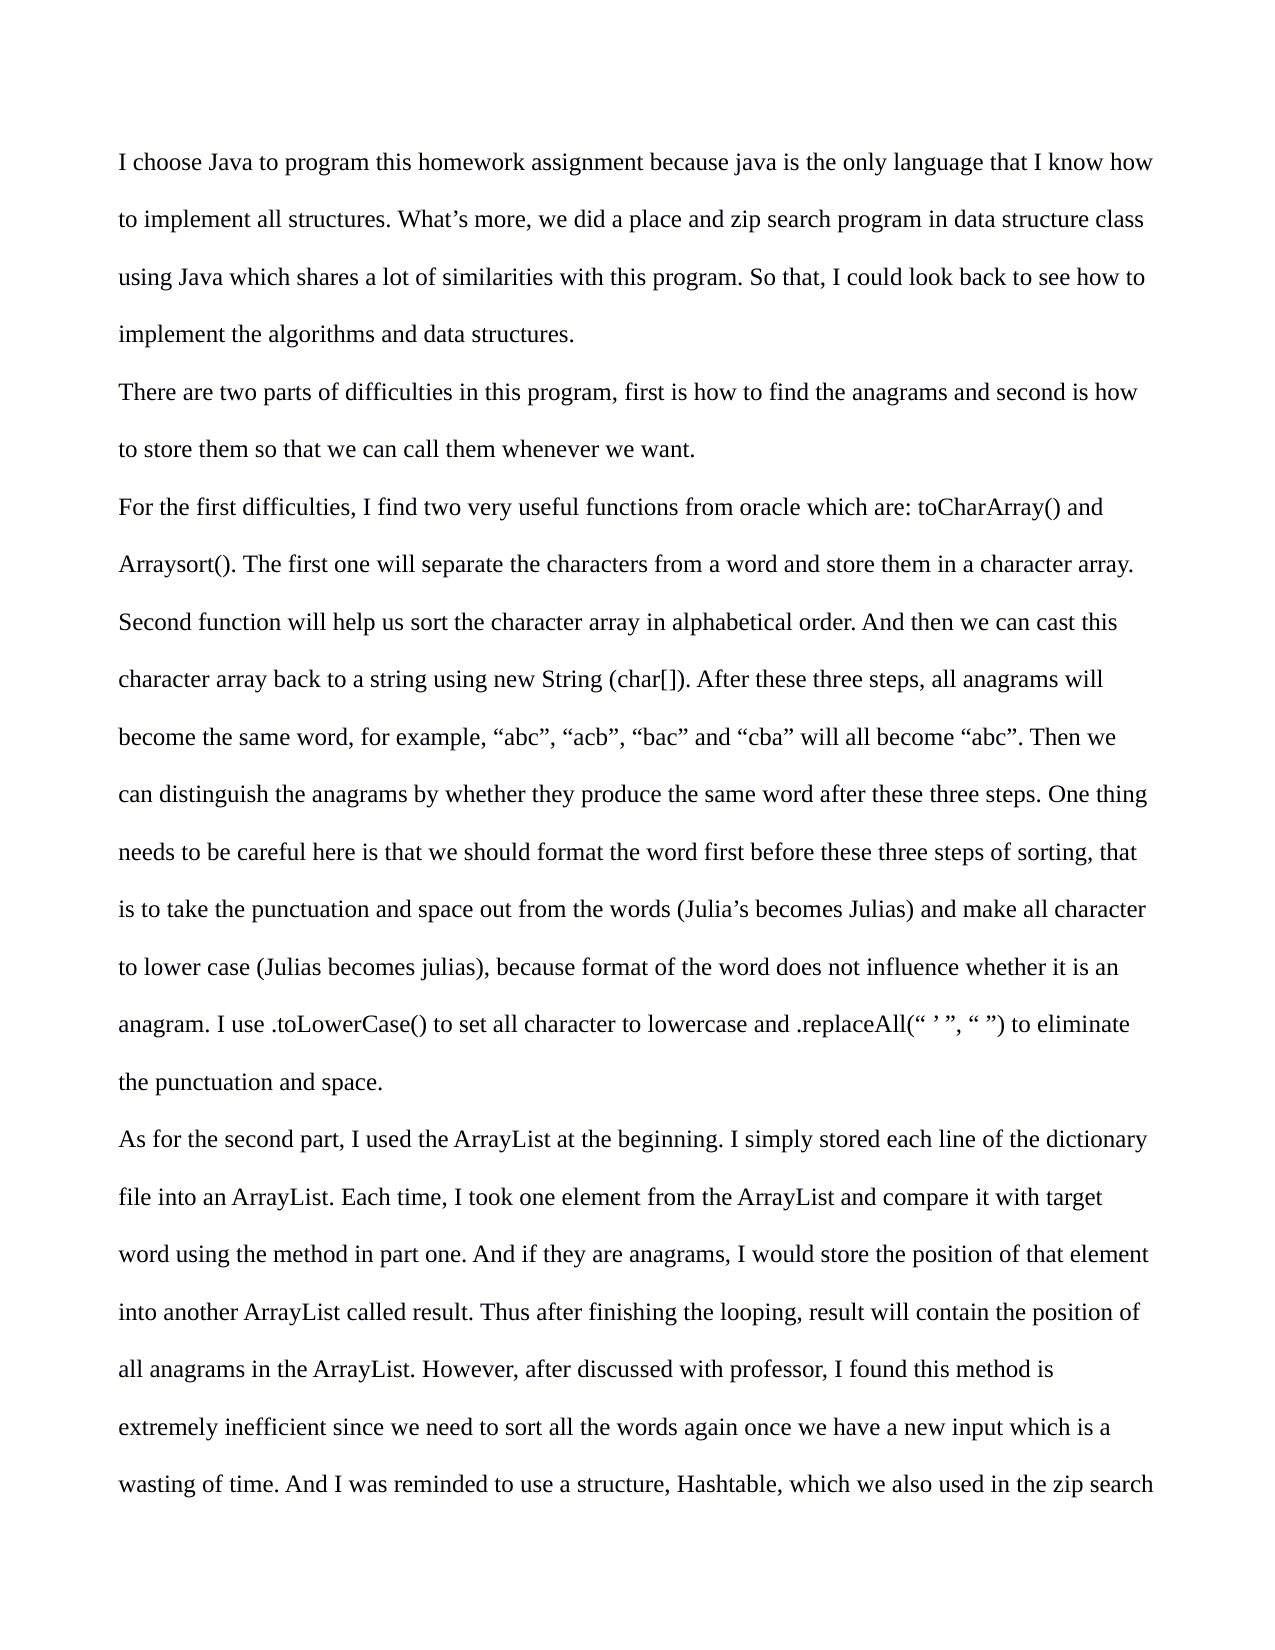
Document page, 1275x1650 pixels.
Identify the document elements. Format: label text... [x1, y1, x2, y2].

text I choose Java to program this homework assignment because java is the only language that I know how to implement all structures. What’s more, we did a place and zip search program in data structure class using Java which shares a lot of similarities with this program. So that, I could look back to see how to implement the algorithms and data structures. [118, 147, 1157, 348]
text There are two parts of difficulties in this program, first is how to find the anagrams and second is how to store them so that we can call them whenever we want. [118, 377, 1157, 463]
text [118, 1124, 1157, 1498]
text For the first difficulties, I find two very useful functions from oracle which are: toCharArray() and Arraysort(). The first one will separate the characters from a word and store them in a character array. Second function will help us sort the character array in alphabetical order. And then we can cast this character array back to a string using new String (char[]). After these three steps, all anagrams will become the same word, for example, “abc”, “acb”, “bac” and “cba” will all become “abc”. Then we can distinguish the anagrams by whether they produce the same word after these three steps. One thing needs to be careful here is that we should format the word first before these three steps of sorting, that is to take the punctuation and space out from the words (Julia’s becomes Julias) and make all character to lower case (Julias becomes julias), because format of the word does not influence whether it is an anagram. I use .toLowerCase() to set all character to lowercase and .replaceAll(“ ’ ”, “ ”) to eliminate the punctuation and space. [118, 492, 1157, 1096]
